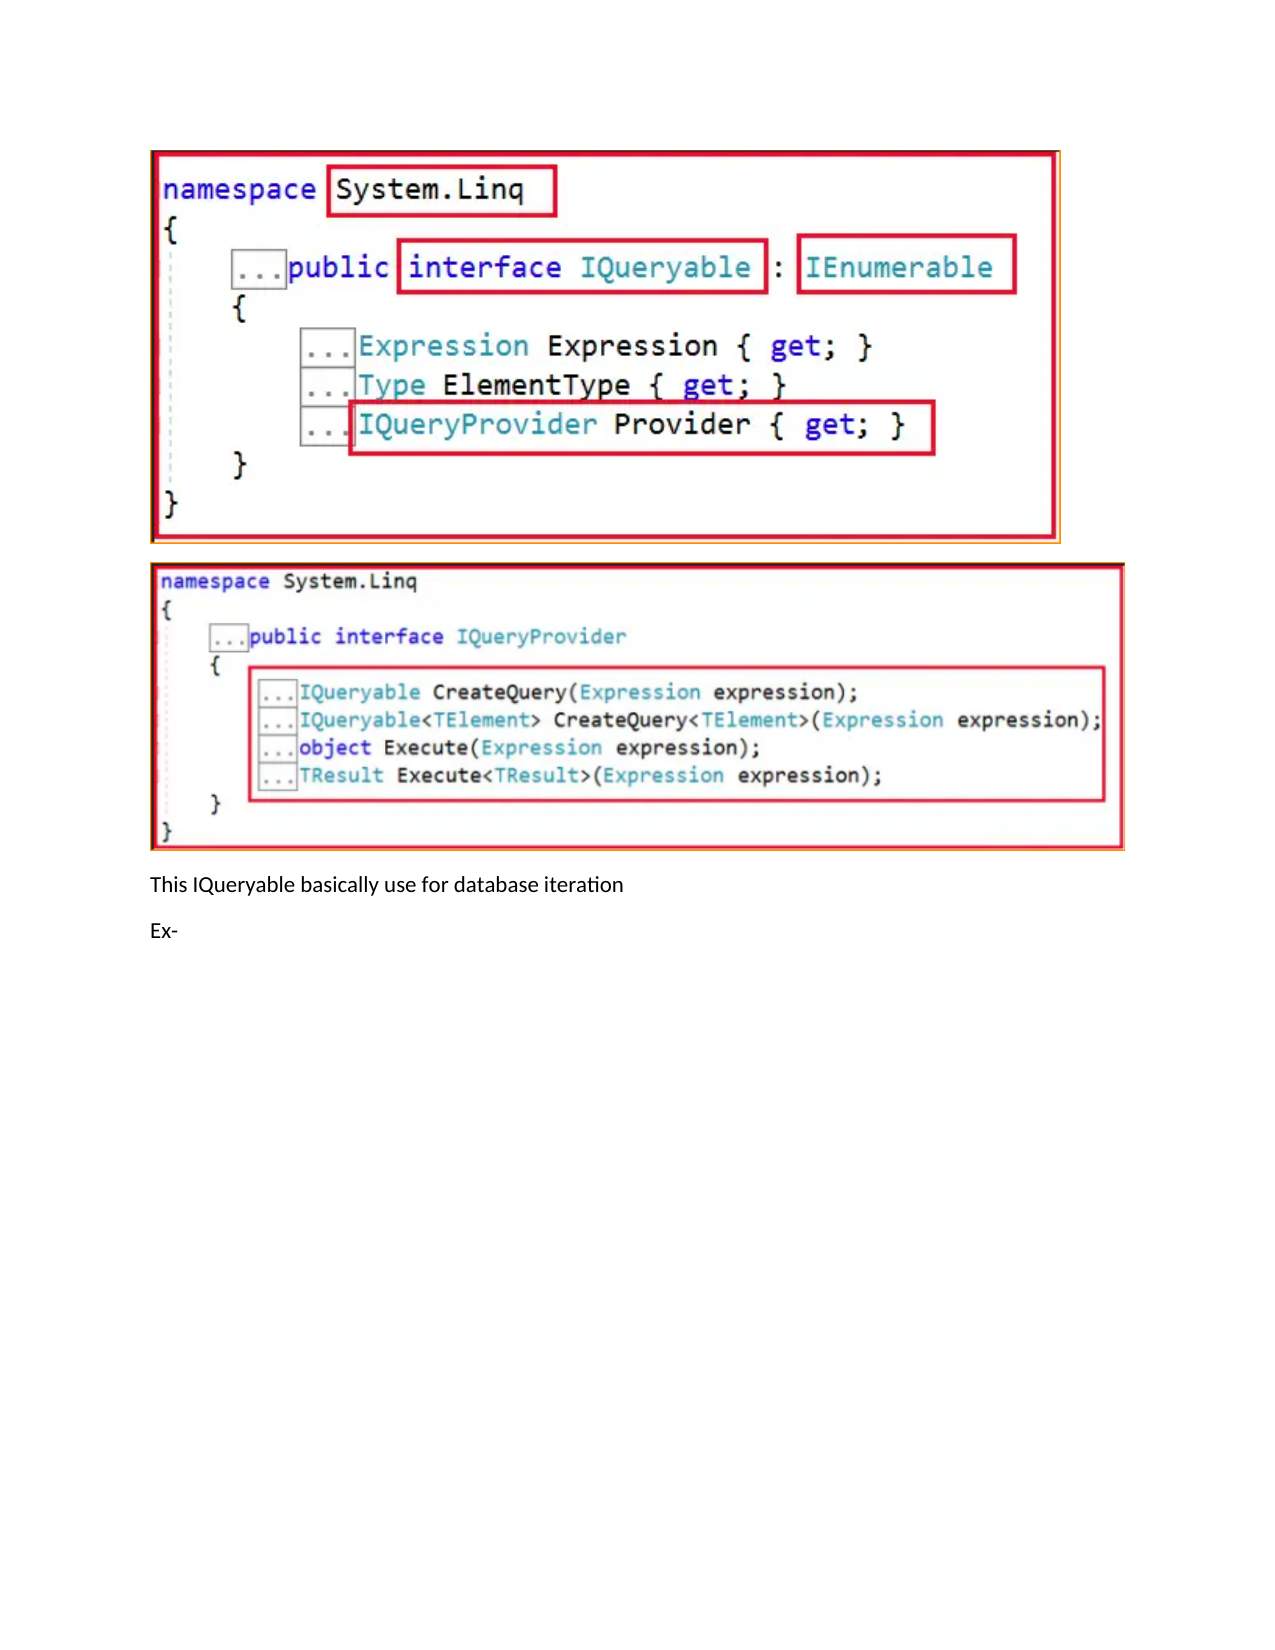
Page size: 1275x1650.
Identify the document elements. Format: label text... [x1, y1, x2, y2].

picture [150, 562, 1125, 851]
picture [150, 150, 1061, 544]
text This IQueryable basically use for database iteration [150, 870, 1125, 898]
text Ex- [150, 917, 1125, 944]
